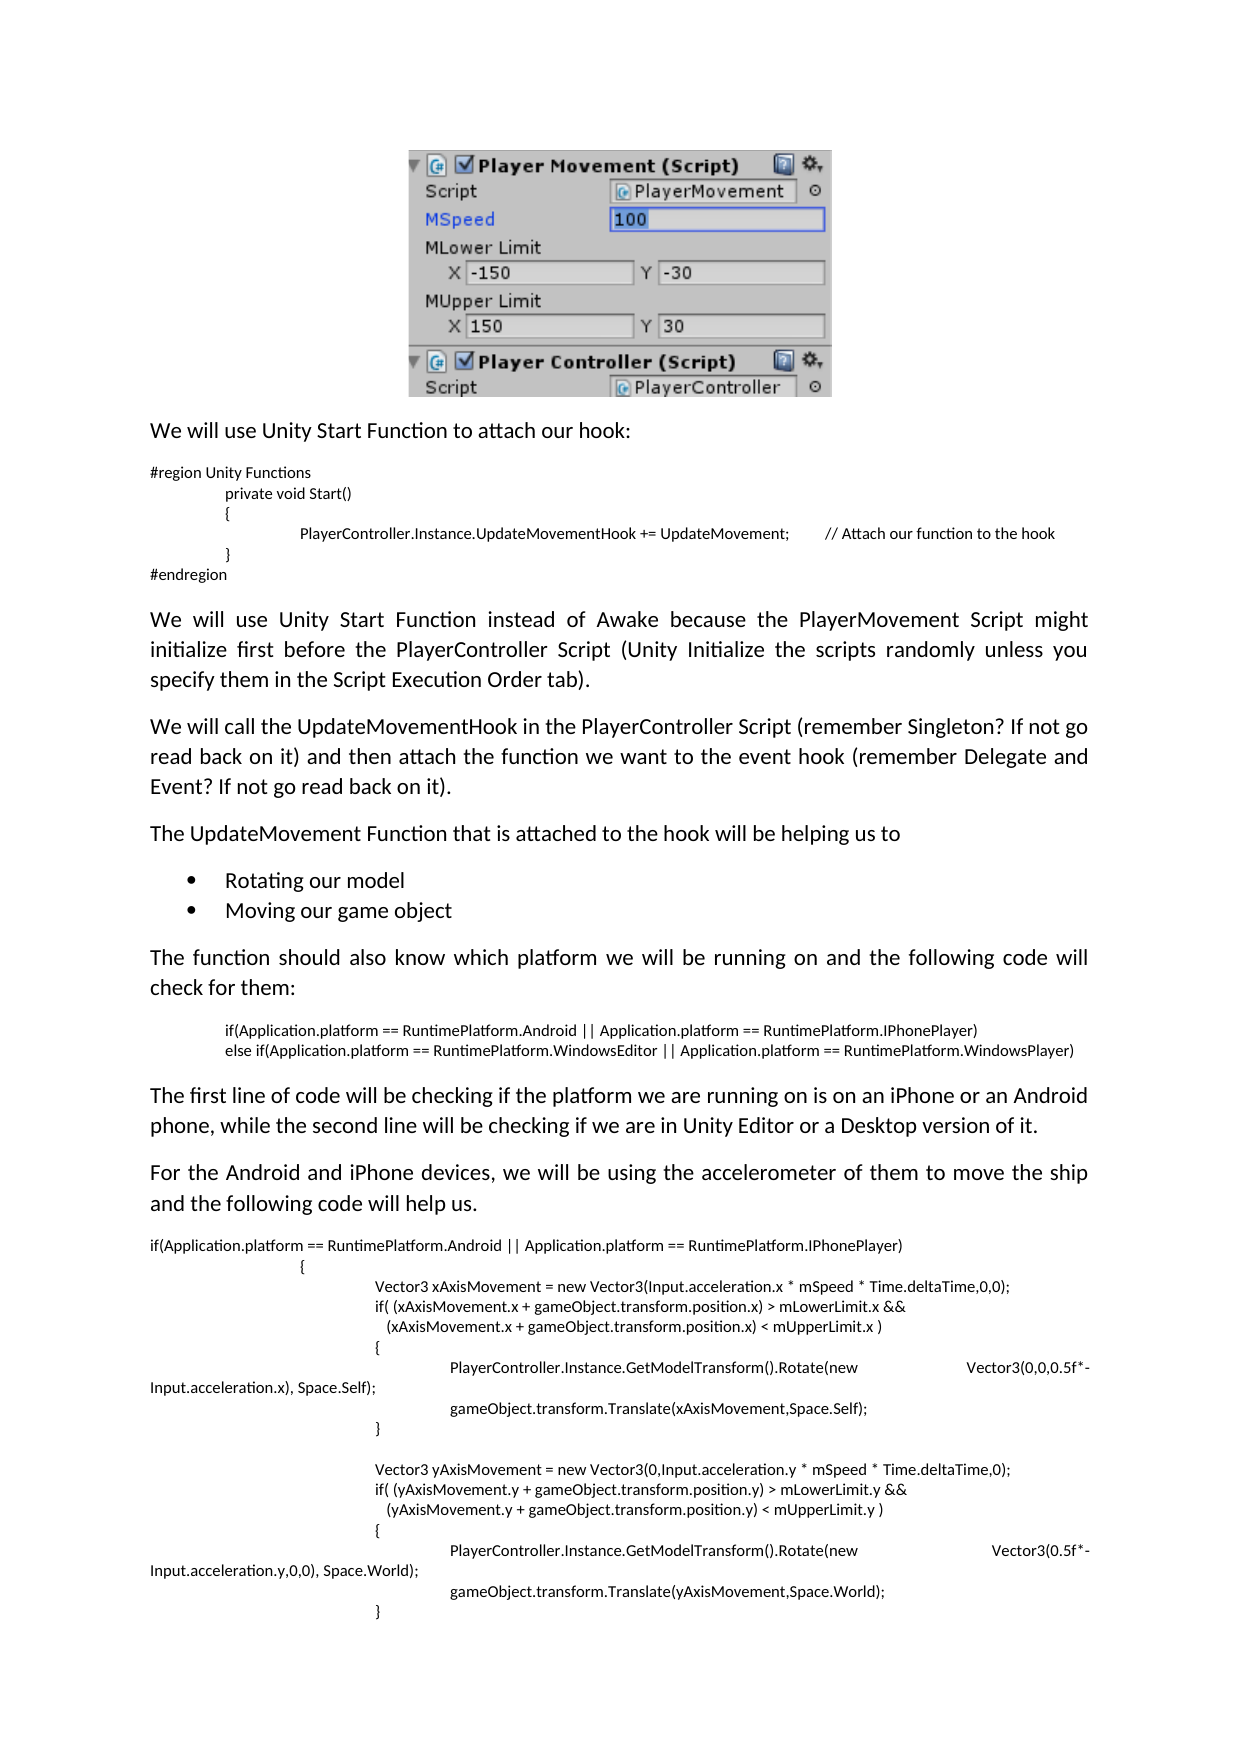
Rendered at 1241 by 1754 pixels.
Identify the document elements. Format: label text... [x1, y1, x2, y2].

text if(Application.platform == RuntimePlatform.Android || Application.platform == RuntimePlatform.IPhonePlayer) [150, 1020, 1090, 1041]
text if(Application.platform == RuntimePlatform.Android || Application.platform == RuntimePlatform.IPhonePlayer) [150, 1236, 1090, 1256]
text gameObject.transform.Translate(yAxisMovement,Space.World); [150, 1581, 1090, 1601]
picture [408, 150, 832, 397]
text gameObject.transform.Translate(xAxisMovement,Space.Self); [150, 1398, 1090, 1418]
text Vector3 xAxisMovement = new Vector3(Input.acceleration.x * mSpeed * Time.deltaTime,0,0); [150, 1276, 1090, 1296]
text { [150, 503, 1090, 523]
text For the Android and iPhone devices, we will be using the accelerometer of them to move the ship and the following code will help us. [150, 1158, 1090, 1217]
text #region Unity Functions [150, 463, 1090, 483]
text The first line of code will be checking if the platform we are running on is on an iPhone or an Android phone, while the second line will be checking if we are in Unity Editor or a Desktop version of it. [150, 1081, 1090, 1139]
text We will use Unity Start Function instead of Awake because the PlayerMovement Script might initialize first before the PlayerController Script (Unity Initialize the scripts randomly unless you specify them in the Script Execution Order tab). [150, 605, 1090, 693]
text if( (yAxisMovement.y + gameObject.transform.position.y) > mLowerLimit.y && [150, 1479, 1090, 1499]
text (xAxisMovement.x + gameObject.transform.position.x) < mUpperLimit.x ) [150, 1317, 1090, 1337]
list Moving our game object [187, 896, 1090, 924]
text PlayerController.Instance.UpdateMovementHook += UpdateMovement; // Attach our function to the hook [150, 523, 1090, 544]
text if( (xAxisMovement.x + gameObject.transform.position.x) > mLowerLimit.x && [150, 1296, 1090, 1317]
list Rotating our model [187, 866, 1090, 894]
text { [150, 1337, 1090, 1357]
text Vector3 yAxisMovement = new Vector3(0,Input.acceleration.y * mSpeed * Time.deltaTime,0); [150, 1459, 1090, 1479]
text { [150, 1256, 1090, 1276]
text { [150, 1520, 1090, 1540]
text The function should also know which platform we will be running on and the following code will check for them: [150, 943, 1090, 1002]
text (yAxisMovement.y + gameObject.transform.position.y) < mUpperLimit.y ) [150, 1499, 1090, 1520]
text } [150, 544, 1090, 564]
text We will use Unity Start Function to attach our hook: [150, 416, 1090, 444]
text else if(Application.platform == RuntimePlatform.WindowsEditor || Application.platform == RuntimePlatform.WindowsPlayer) [150, 1041, 1090, 1061]
text The UpdateMovement Function that is attached to the hook will be helping us to [150, 819, 1090, 847]
text } [150, 1418, 1090, 1439]
text We will call the UpdateMovementHook in the PlayerController Script (remember Singleton? If not go read back on it) and then attach the function we want to the event hook (remember Delegate and Event? If not go read back on it). [150, 712, 1090, 801]
text PlayerController.Instance.GetModelTransform().Rotate(new Vector3(0.5f*-Input.acceleration.y,0,0), Space.World); [150, 1540, 1090, 1581]
text PlayerController.Instance.GetModelTransform().Rotate(new Vector3(0,0,0.5f*-Input.acceleration.x), Space.Self); [150, 1357, 1090, 1398]
text } [150, 1601, 1090, 1621]
text private void Start() [150, 483, 1090, 503]
text #endregion [150, 564, 1090, 584]
